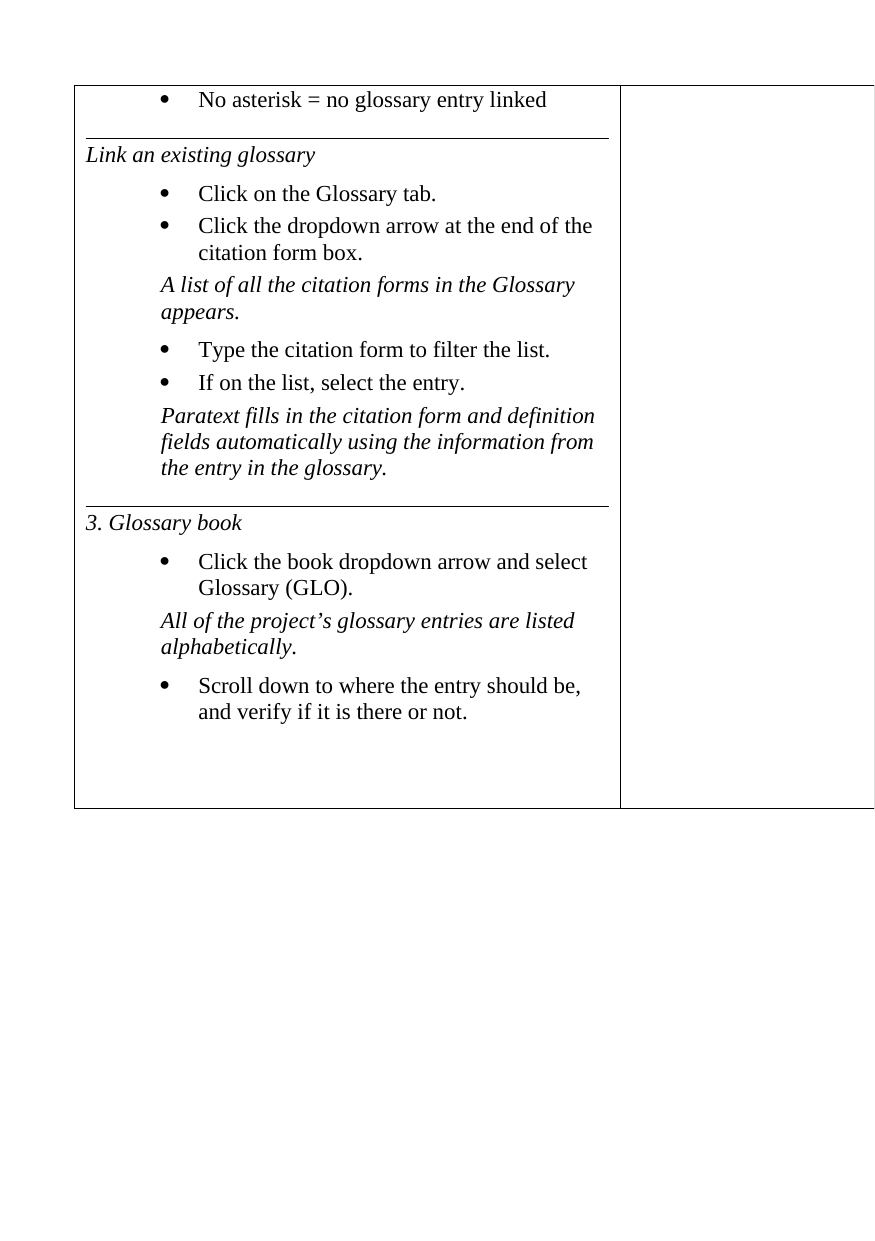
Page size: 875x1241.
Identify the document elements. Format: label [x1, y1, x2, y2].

table_cell [621, 86, 874, 808]
table_cell [75, 86, 620, 808]
